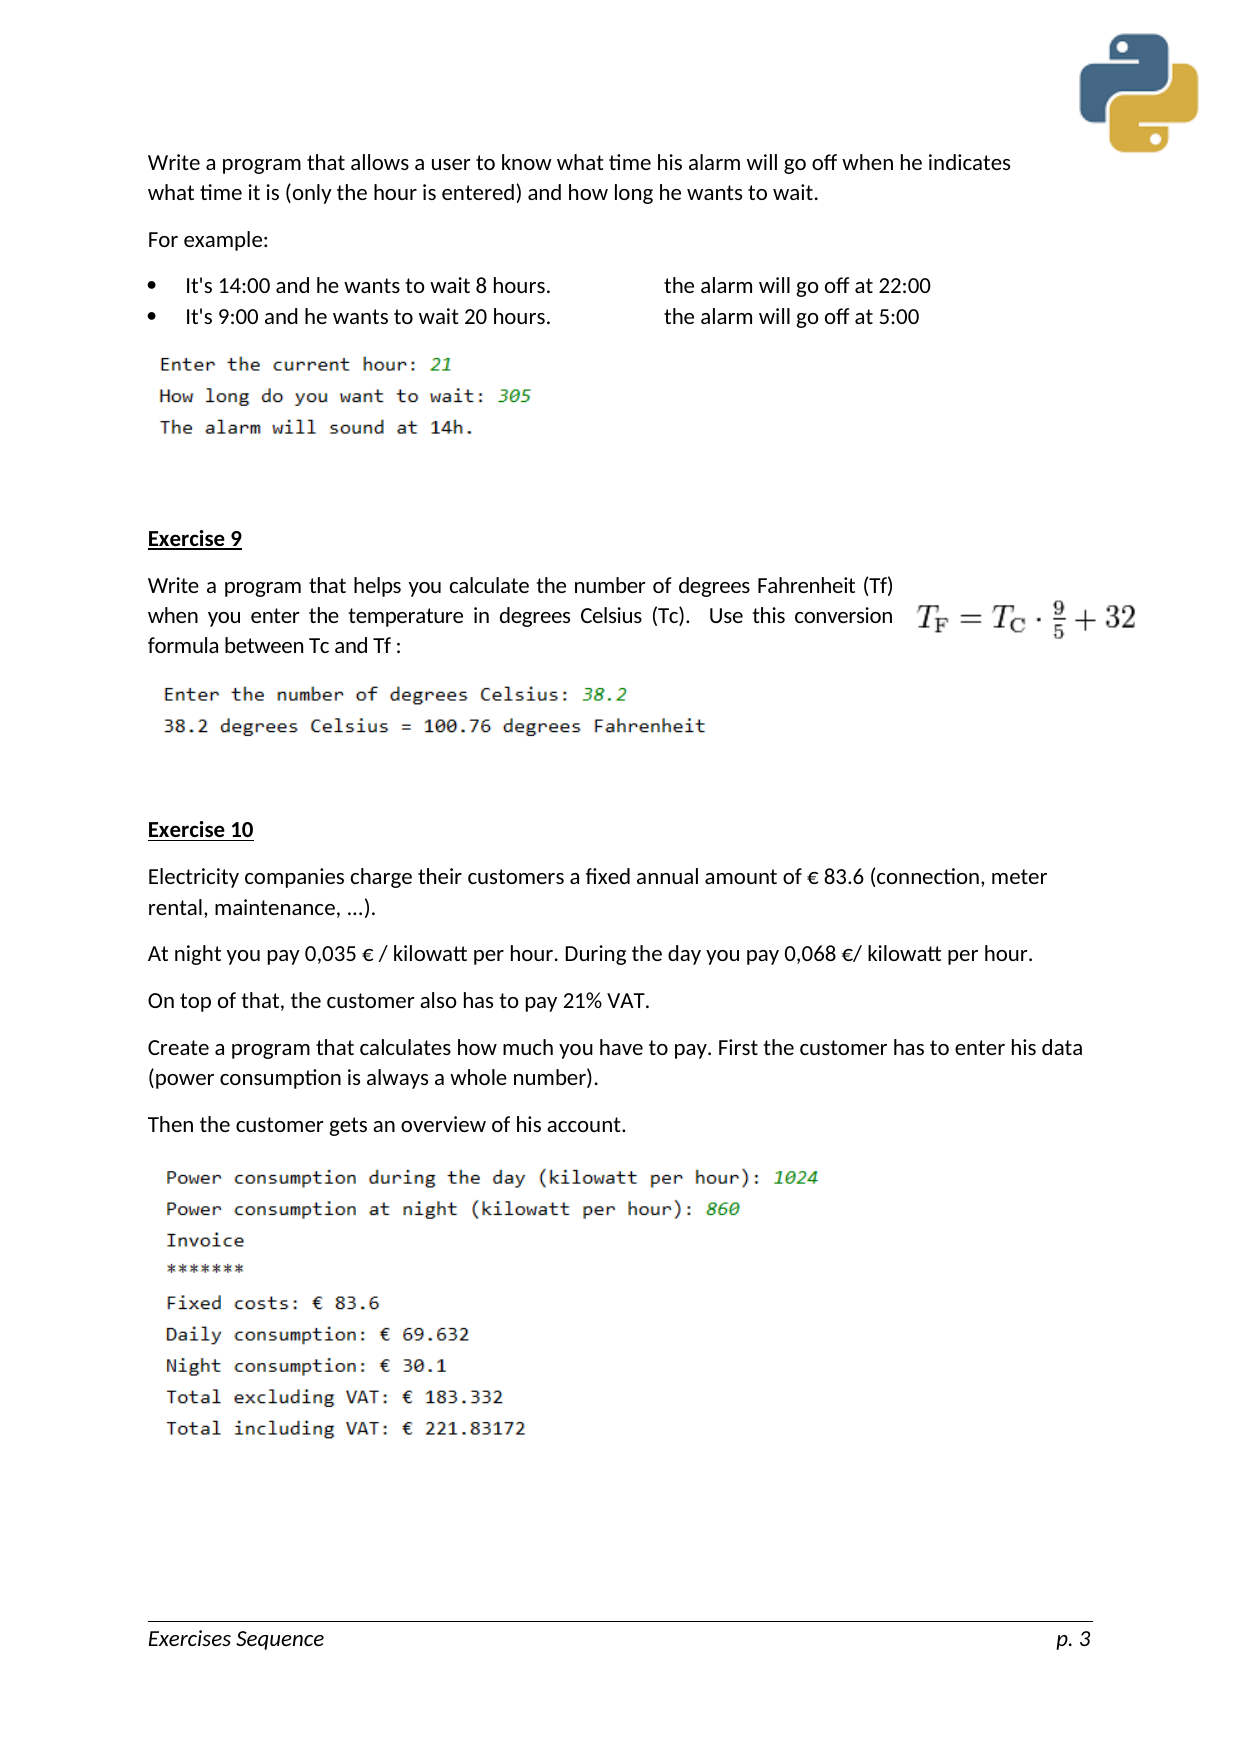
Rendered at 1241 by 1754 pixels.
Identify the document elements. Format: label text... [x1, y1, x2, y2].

text On top of that, the customer also has to pay 21% VAT. [148, 986, 1093, 1014]
picture [151, 1160, 831, 1451]
picture [147, 678, 719, 750]
text Exercise 10 [148, 816, 1093, 843]
picture [147, 348, 554, 459]
list It's 14:00 and he wants to wait 8 hours. the alarm will go off at 22:00 [148, 272, 1093, 299]
text Electricity companies charge their customers a fixed annual amount of € 83.6 (connection, meter rental, maintenance, ...). [148, 862, 1093, 921]
text Create a program that calculates how much you have to pay. First the customer has to enter his data (power consumption is always a whole number). [148, 1033, 1093, 1091]
text Write a program that allows a user to know what time his alarm will go off when he indicates what time it is (only the hour is entered) and how long he wants to wait. [148, 148, 1093, 206]
text At night you pay 0,035 € / kilowatt per hour. During the day you pay 0,068 €/ kilowatt per hour. [148, 939, 1093, 967]
text Exercise 9 [148, 524, 1093, 552]
picture [1071, 26, 1207, 158]
text Then the customer gets an overview of his account. [148, 1110, 1093, 1138]
text For example: [148, 225, 1093, 253]
list It's 9:00 and he wants to wait 20 hours. the alarm will go off at 5:00 [148, 302, 1093, 330]
text Write a program that helps you calculate the number of degrees Fahrenheit (Tf) when you enter the temperature in degrees Celsius (Tc). Use this conversion formula between Tc and Tf : [148, 571, 1093, 659]
picture [913, 588, 1157, 642]
